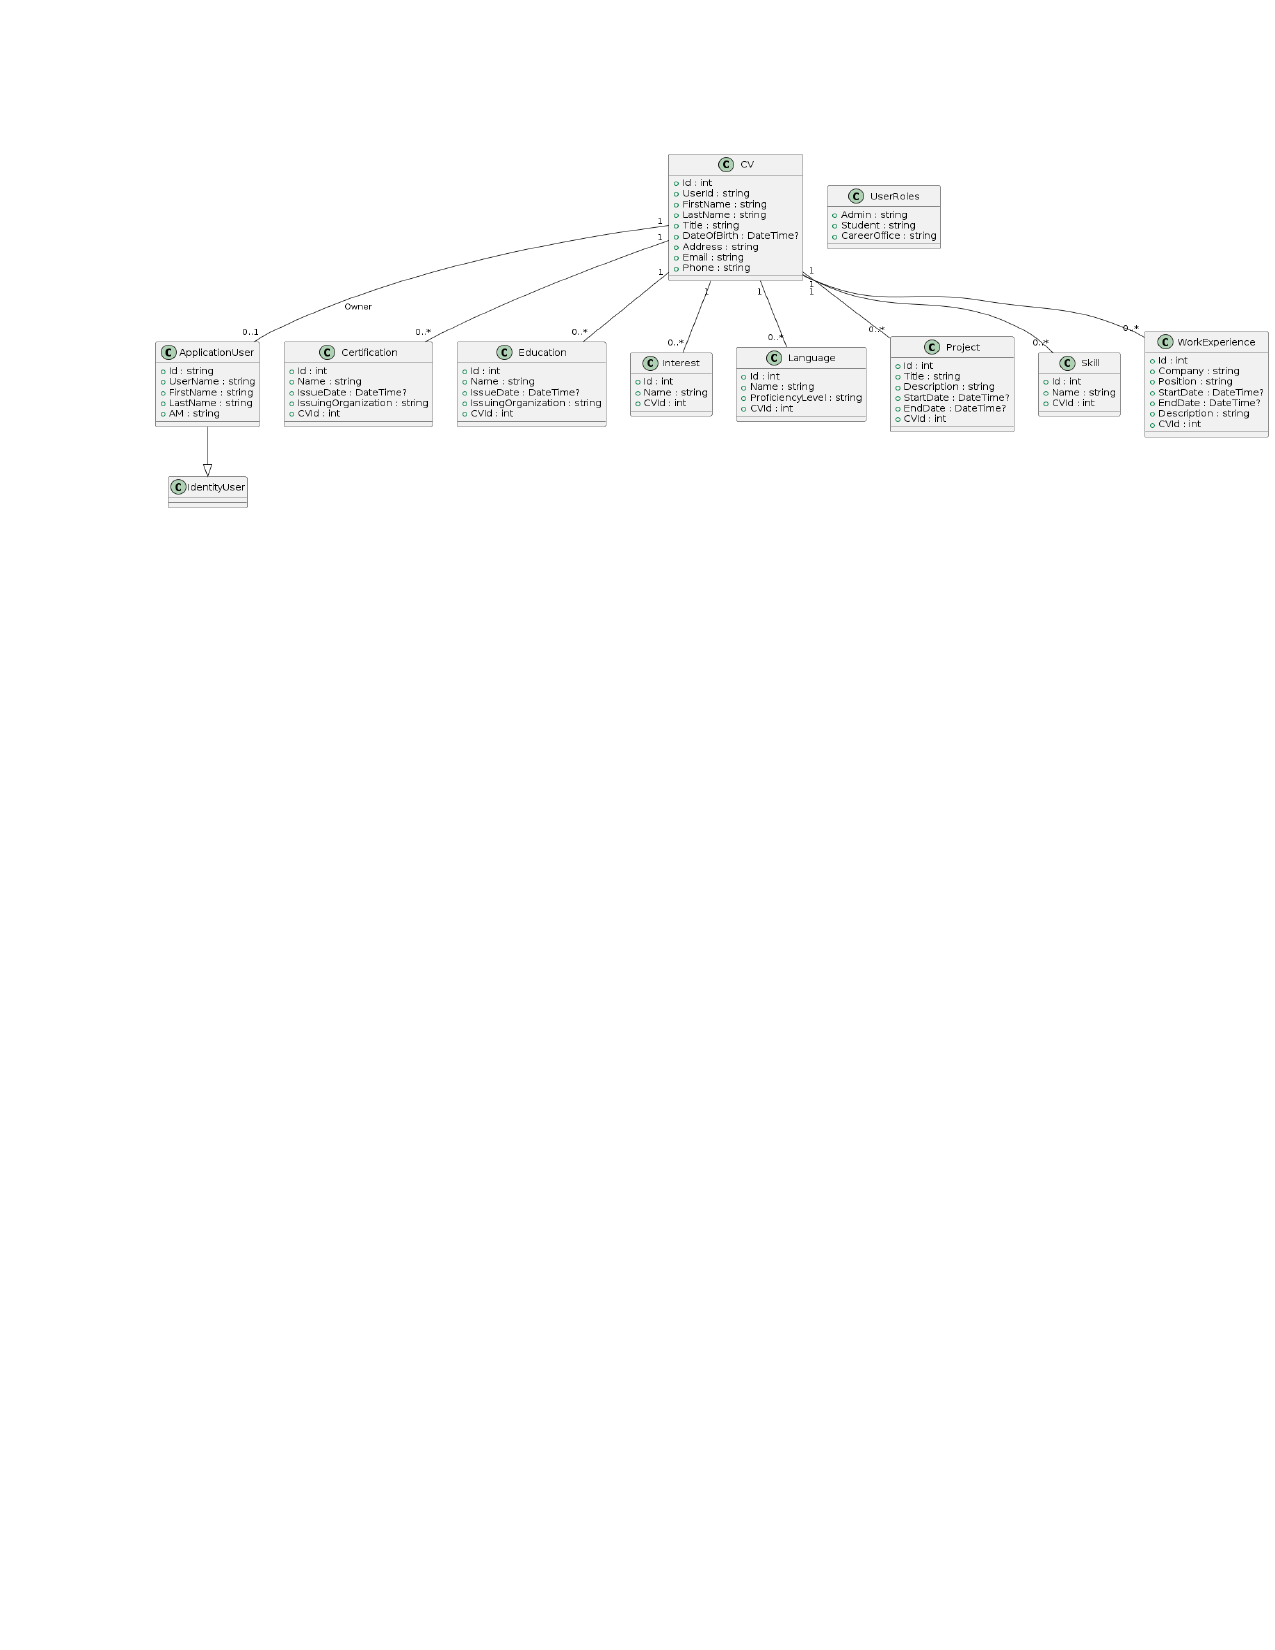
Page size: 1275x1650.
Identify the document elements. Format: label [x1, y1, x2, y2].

picture [150, 150, 1272, 511]
